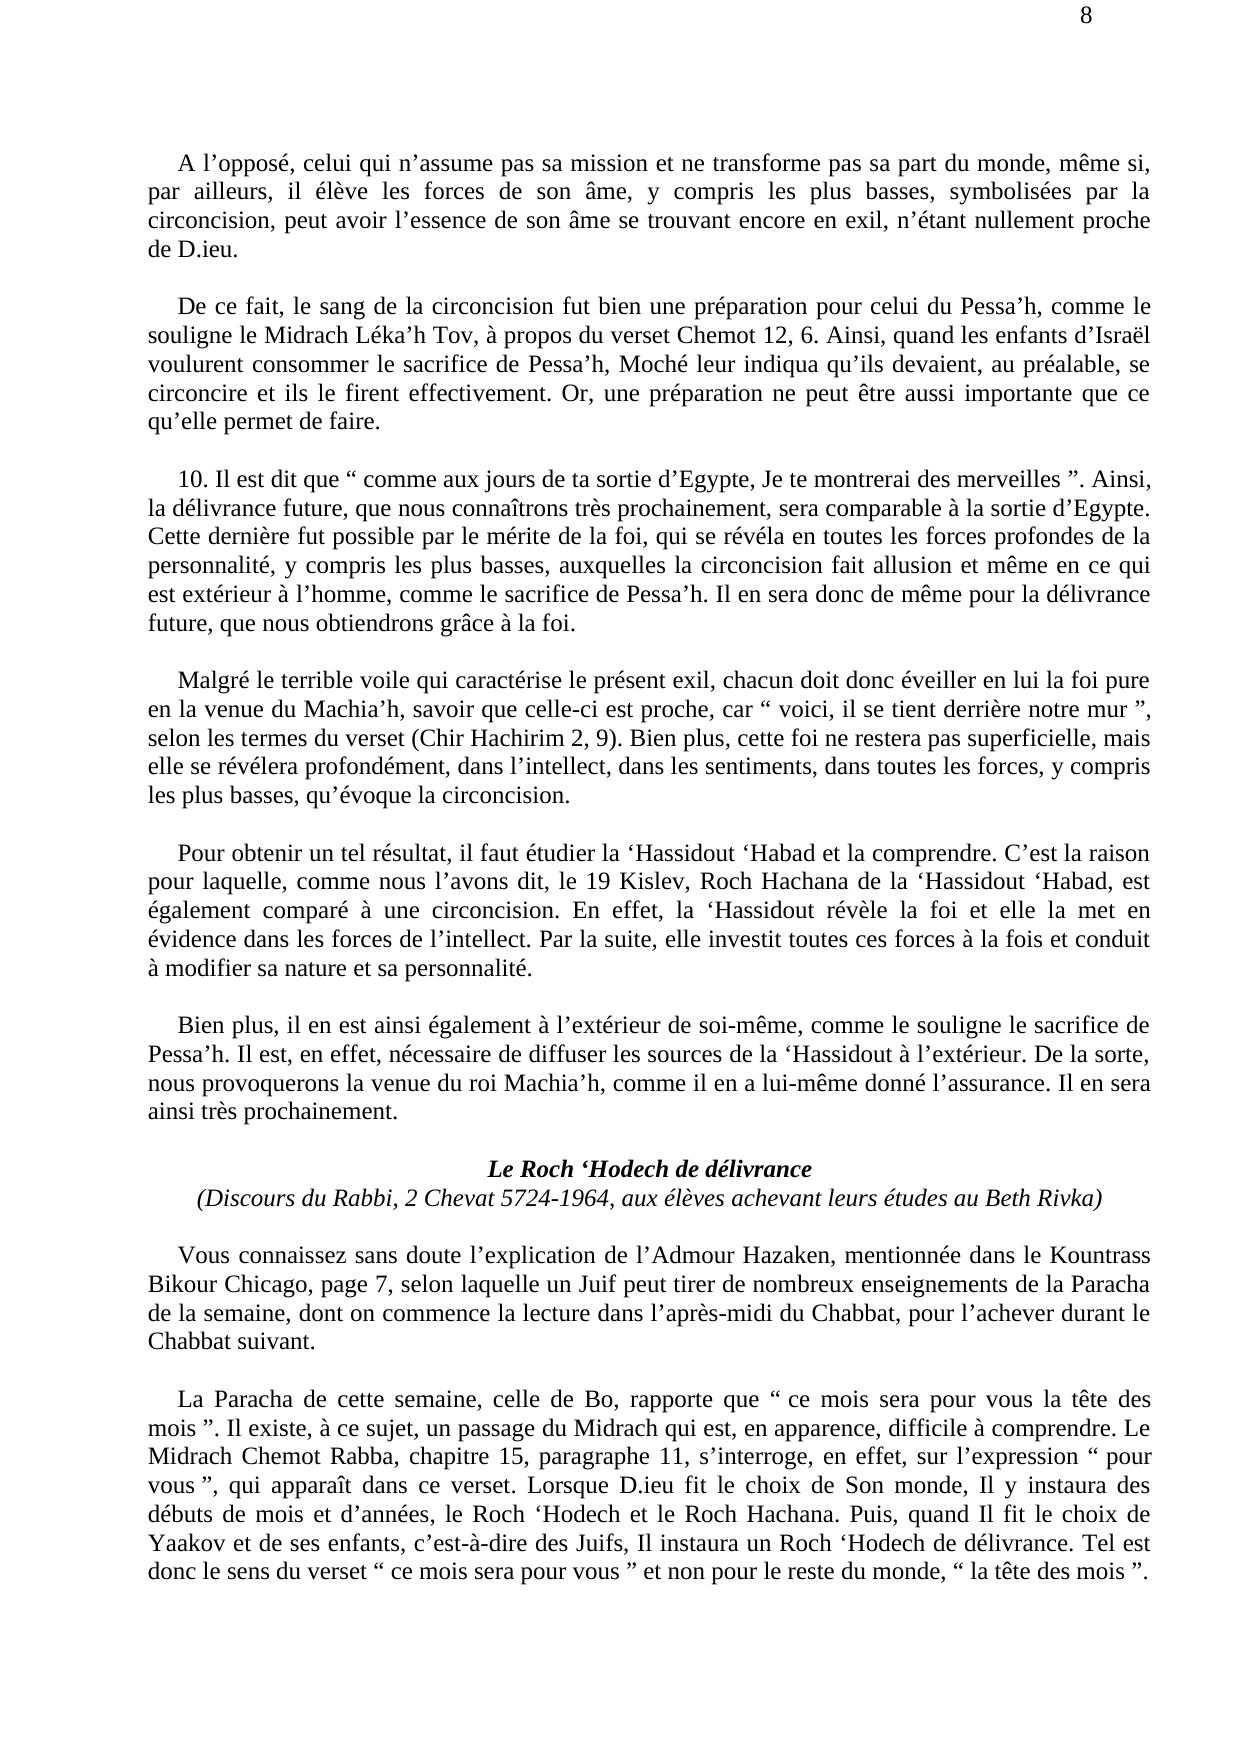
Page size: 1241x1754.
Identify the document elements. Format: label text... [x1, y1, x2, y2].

text Bien plus, il en est ainsi également à l’extérieur de soi-même, comme le souligne le sacrifice de Pessa’h. Il est, en effet, nécessaire de diffuser les sources de la ‘Hassidout à l’extérieur. De la sorte, nous provoquerons la venue du roi Machia’h, comme il en a lui-même donné l’assurance. Il en sera ainsi très prochainement. [148, 1010, 1152, 1125]
text La Paracha de cette semaine, celle de Bo, rapporte que “ ce mois sera pour vous la tête des mois ”. Il existe, à ce sujet, un passage du Midrach qui est, en apparence, difficile à comprendre. Le Midrach Chemot Rabba, chapitre 15, paragraphe 11, s’interroge, en effet, sur l’expression “ pour vous ”, qui apparaît dans ce verset. Lorsque D.ieu fit le choix de Son monde, Il y instaura des débuts de mois et d’années, le Roch ‘Hodech et le Roch Hachana. Puis, quand Il fit le choix de Yaakov et de ses enfants, c’est-à-dire des Juifs, Il instaura un Roch ‘Hodech de délivrance. Tel est donc le sens du verset “ ce mois sera pour vous ” et non pour le reste du monde, “ la tête des mois ”. [148, 1384, 1152, 1585]
text Le Roch ‘Hodech de délivrance [148, 1154, 1152, 1183]
text (Discours du Rabbi, 2 Chevat 5724-1964, aux élèves achevant leurs études au Beth Rivka) [148, 1183, 1152, 1211]
text Pour obtenir un tel résultat, il faut étudier la ‘Hassidout ‘Habad et la comprendre. C’est la raison pour laquelle, comme nous l’avons dit, le 19 Kislev, Roch Hachana de la ‘Hassidout ‘Habad, est également comparé à une circoncision. En effet, la ‘Hassidout révèle la foi et elle la met en évidence dans les forces de l’intellect. Par la suite, elle investit toutes ces forces à la fois et conduit à modifier sa nature et sa personnalité. [148, 838, 1152, 981]
text Malgré le terrible voile qui caractérise le présent exil, chacun doit donc éveiller en lui la foi pure en la venue du Machia’h, savoir que celle-ci est proche, car “ voici, il se tient derrière notre mur ”, selon les termes du verset (Chir Hachirim 2, 9). Bien plus, cette foi ne restera pas superficielle, mais elle se révélera profondément, dans l’intellect, dans les sentiments, dans toutes les forces, y compris les plus basses, qu’évoque la circoncision. [148, 665, 1152, 809]
text A l’opposé, celui qui n’assume pas sa mission et ne transforme pas sa part du monde, même si, par ailleurs, il élève les forces de son âme, y compris les plus basses, symbolisées par la circoncision, peut avoir l’essence de son âme se trouvant encore en exil, n’étant nullement proche de D.ieu. [148, 148, 1152, 263]
text De ce fait, le sang de la circoncision fut bien une préparation pour celui du Pessa’h, comme le souligne le Midrach Léka’h Tov, à propos du verset Chemot 12, 6. Ainsi, quand les enfants d’Israël voulurent consommer le sacrifice de Pessa’h, Moché leur indiqua qu’ils devaient, au préalable, se circoncire et ils le firent effectivement. Or, une préparation ne peut être aussi importante que ce qu’elle permet de faire. [148, 291, 1152, 435]
text 10. Il est dit que “ comme aux jours de ta sortie d’Egypte, Je te montrerai des merveilles ”. Ainsi, la délivrance future, que nous connaîtrons très prochainement, sera comparable à la sortie d’Egypte. Cette dernière fut possible par le mérite de la foi, qui se révéla en toutes les forces profondes de la personnalité, y compris les plus basses, auxquelles la circoncision fait allusion et même en ce qui est extérieur à l’homme, comme le sacrifice de Pessa’h. Il en sera donc de même pour la délivrance future, que nous obtiendrons grâce à la foi. [148, 464, 1152, 636]
text Vous connaissez sans doute l’explication de l’Admour Hazaken, mentionnée dans le Kountrass Bikour Chicago, page 7, selon laquelle un Juif peut tirer de nombreux enseignements de la Paracha de la semaine, dont on commence la lecture dans l’après-midi du Chabbat, pour l’achever durant le Chabbat suivant. [148, 1240, 1152, 1355]
